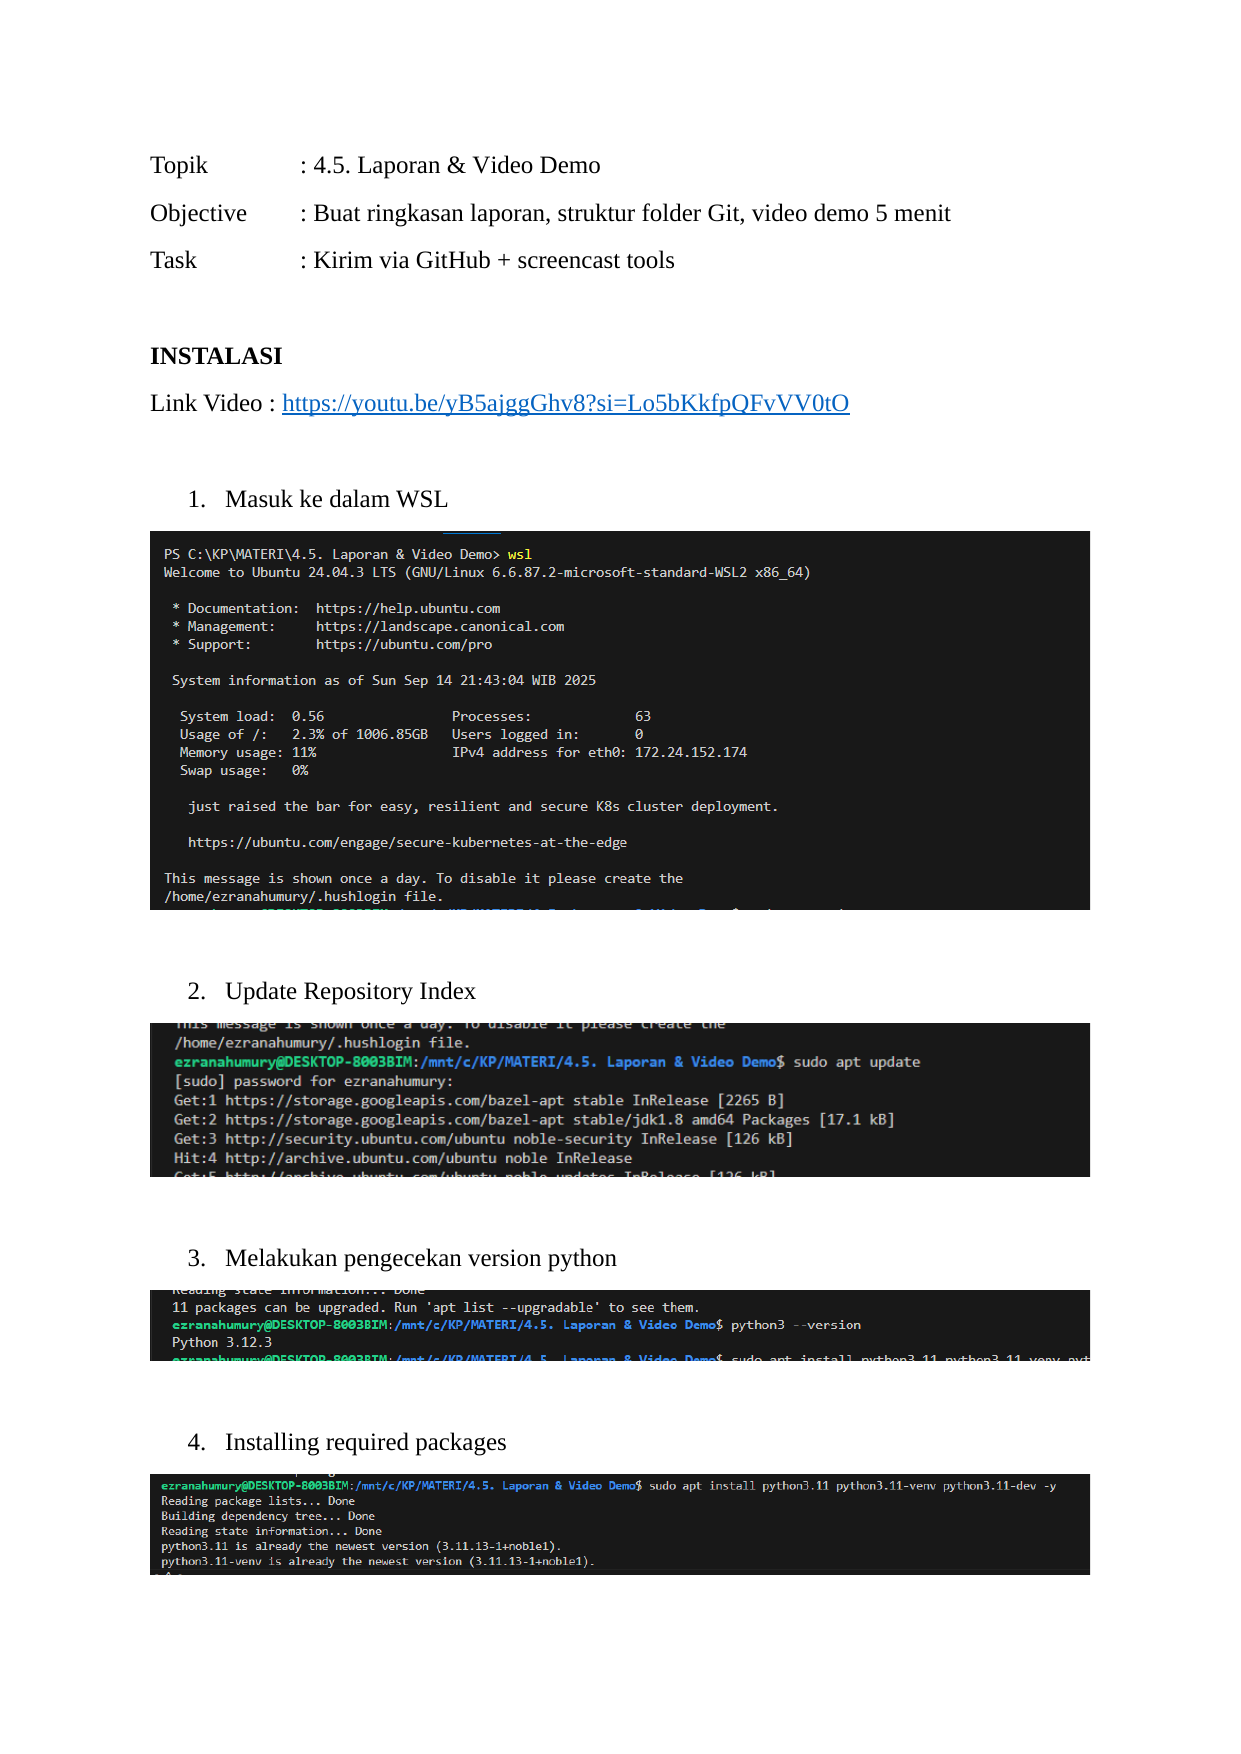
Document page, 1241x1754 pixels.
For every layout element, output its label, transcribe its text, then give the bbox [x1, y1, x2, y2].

text Topik : 4.5. Laporan & Video Demo [150, 150, 1090, 179]
text Link Video : https://youtu.be/yB5ajggGhv8?si=Lo5bKkfpQFvVV0tO [150, 388, 1090, 417]
picture [150, 1474, 1091, 1575]
list Masuk ke dalam WSL [187, 484, 1090, 513]
text Task : Kirim via GitHub + screencast tools [150, 245, 1090, 274]
picture [150, 531, 1091, 910]
text Objective : Buat ringkasan laporan, struktur folder Git, video demo 5 menit [150, 198, 1090, 226]
text INSTALASI [150, 341, 1090, 369]
picture [150, 1023, 1091, 1177]
list Update Repository Index [187, 976, 1090, 1005]
list Melakukan pengecekan version python [187, 1243, 1090, 1272]
picture [150, 1290, 1091, 1361]
list Installing required packages [187, 1427, 1090, 1456]
